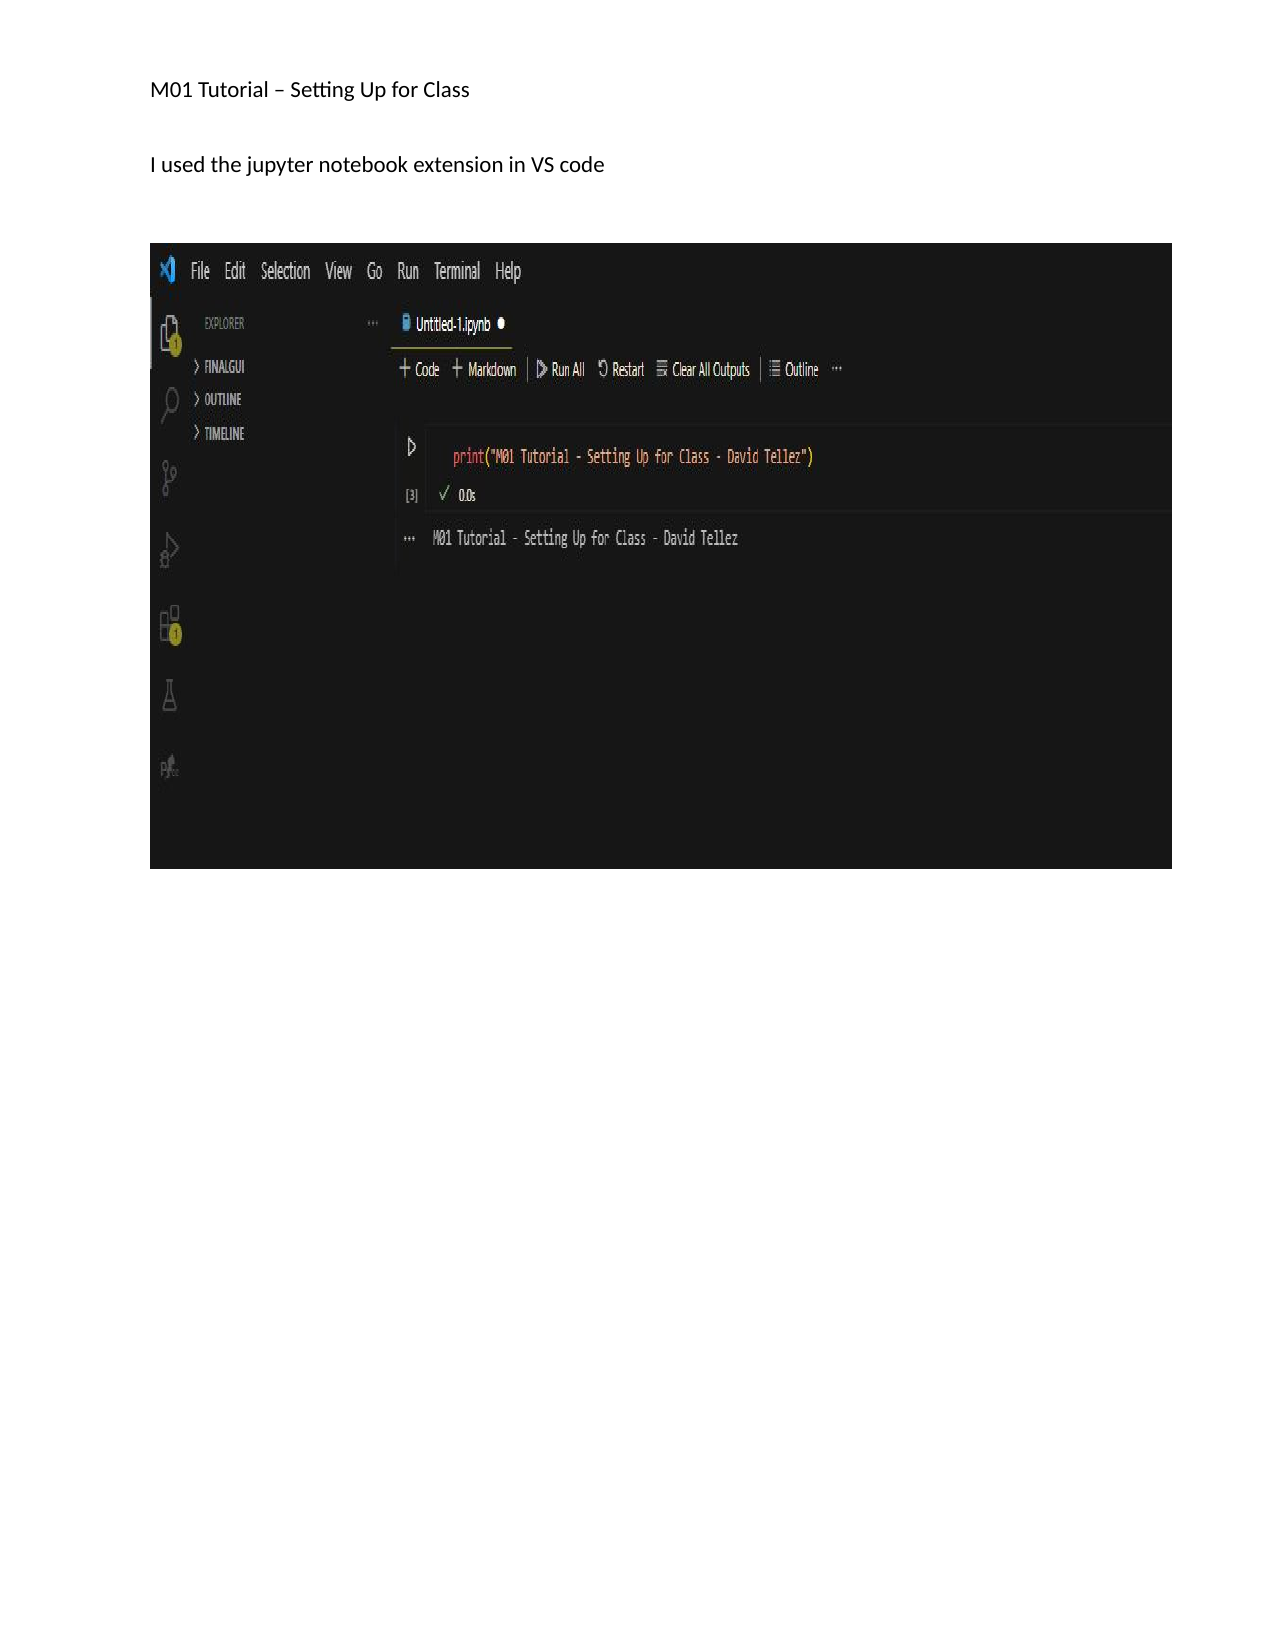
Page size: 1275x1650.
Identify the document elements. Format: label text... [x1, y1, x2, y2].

picture [150, 243, 1172, 869]
text I used the jupyter notebook extension in VS code [150, 150, 1125, 178]
